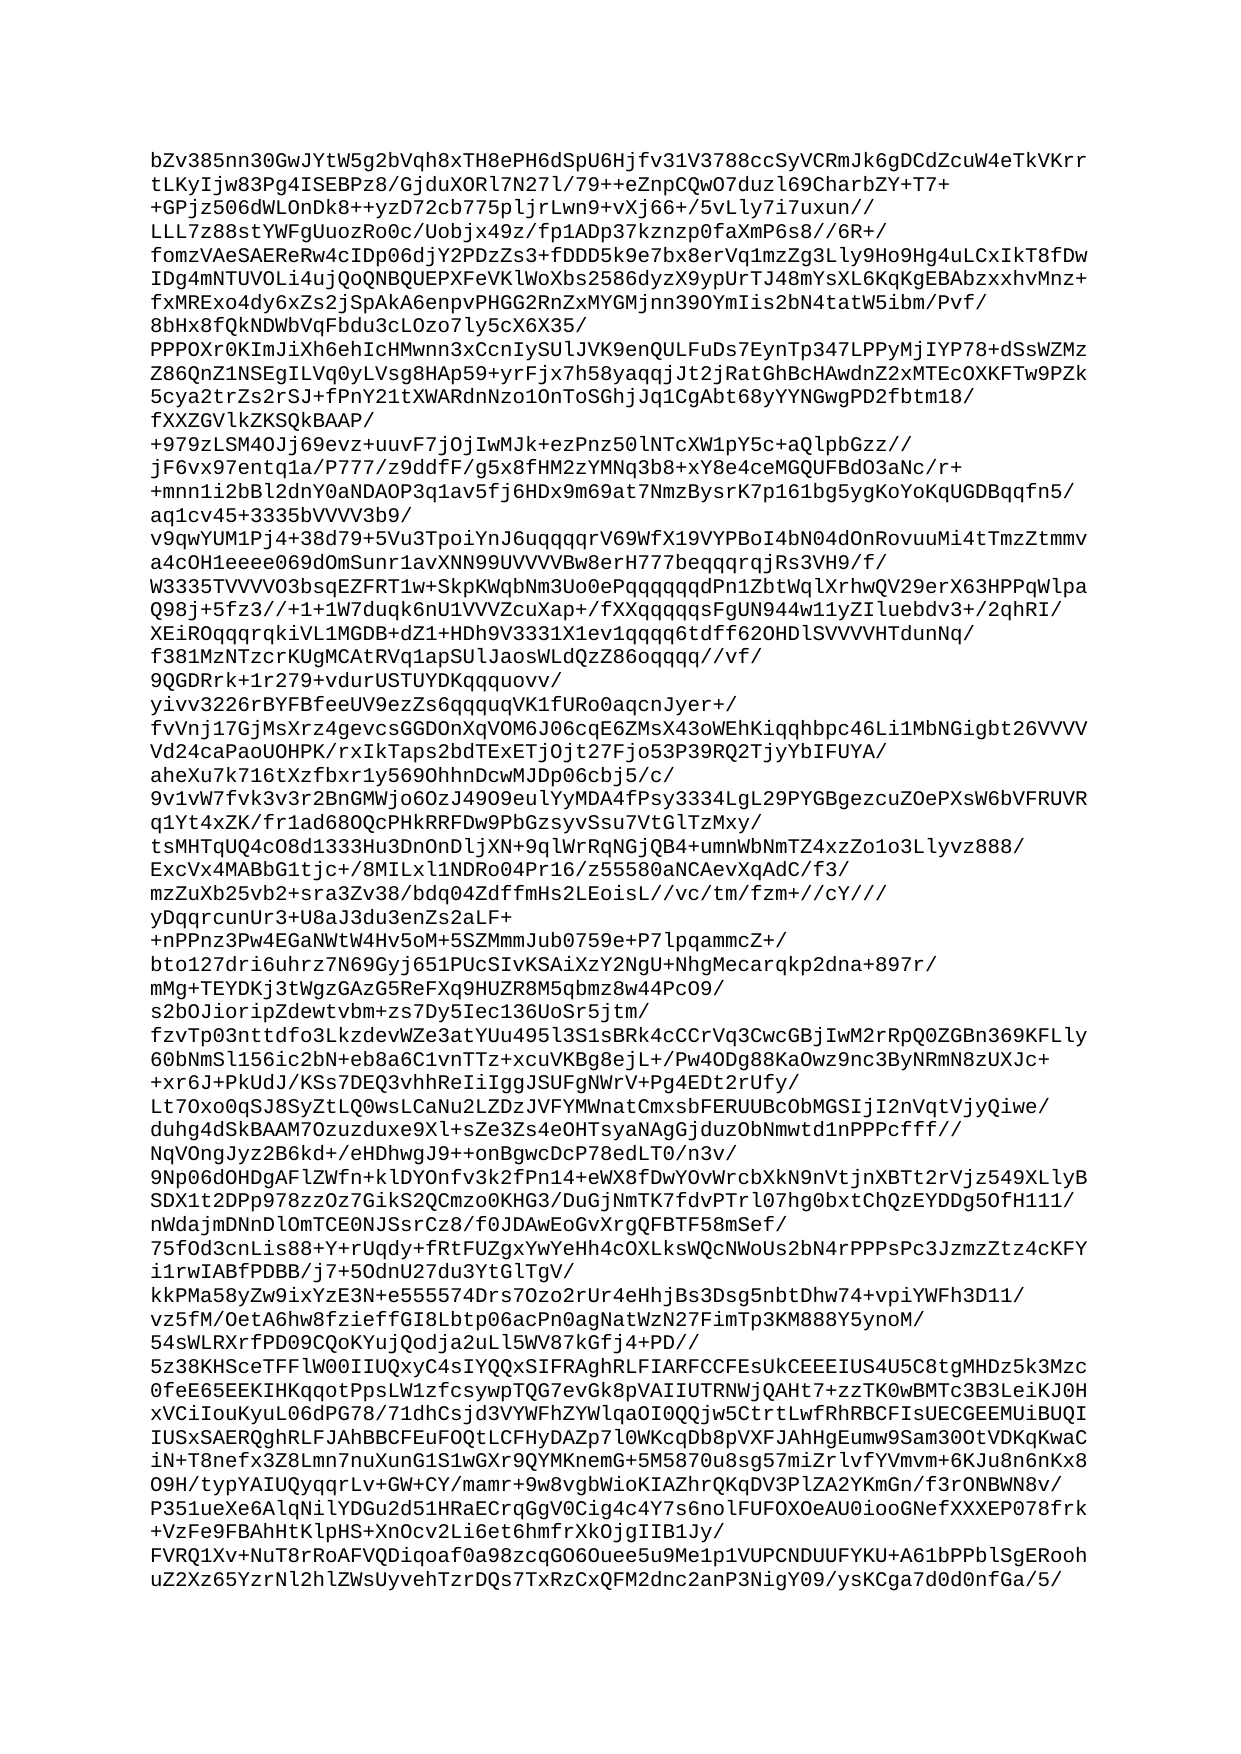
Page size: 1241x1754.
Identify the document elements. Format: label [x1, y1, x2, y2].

text [150, 150, 1090, 1592]
